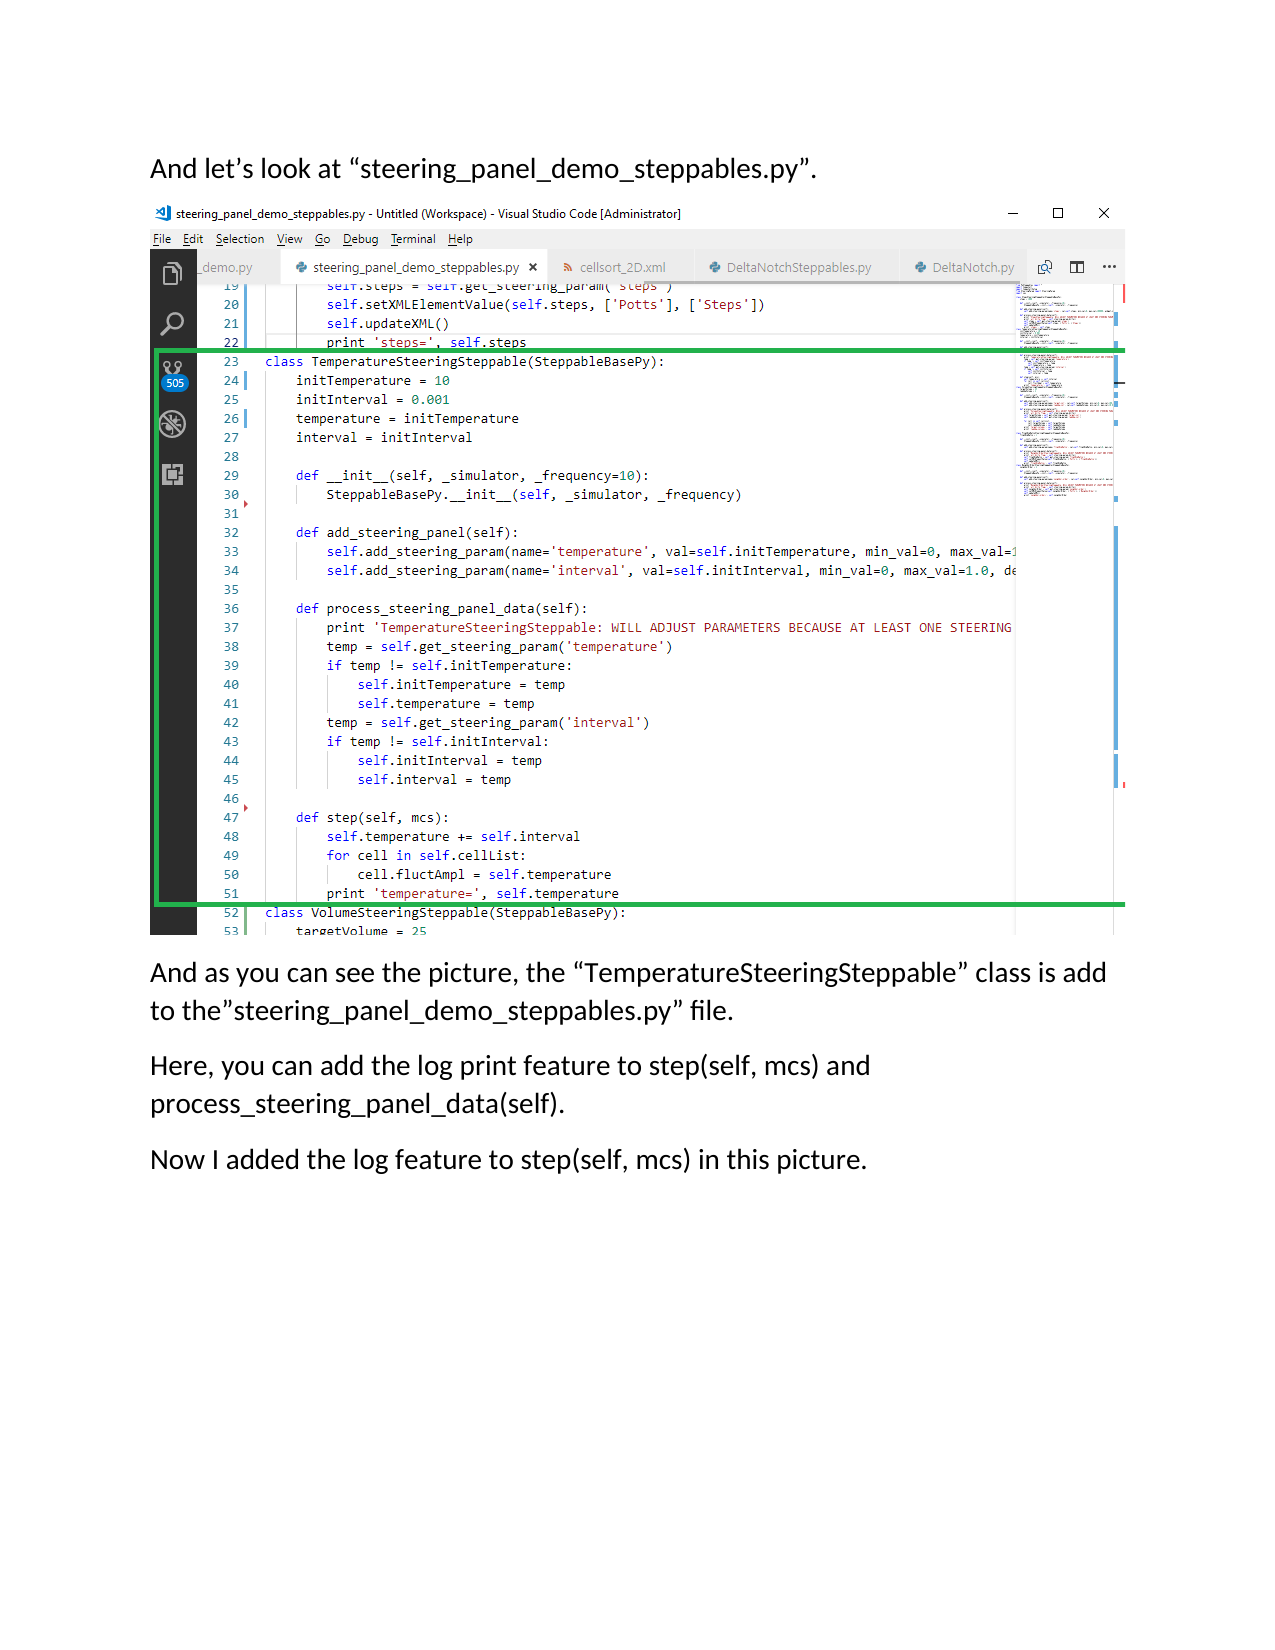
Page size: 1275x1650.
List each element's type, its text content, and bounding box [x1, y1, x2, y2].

text Here, you can add the log print feature to step(self, mcs) and process_steering_panel_data(self). [150, 1047, 1125, 1121]
text And as you can see the picture, the “TemperatureSteeringSteppable” class is add to the”steering_panel_demo_steppables.py” file. [150, 954, 1125, 1028]
text And let’s look at “steering_panel_demo_steppables.py”. [150, 150, 1125, 186]
picture [150, 205, 1125, 935]
text Now I added the log feature to step(self, mcs) in this picture. [150, 1141, 1125, 1176]
